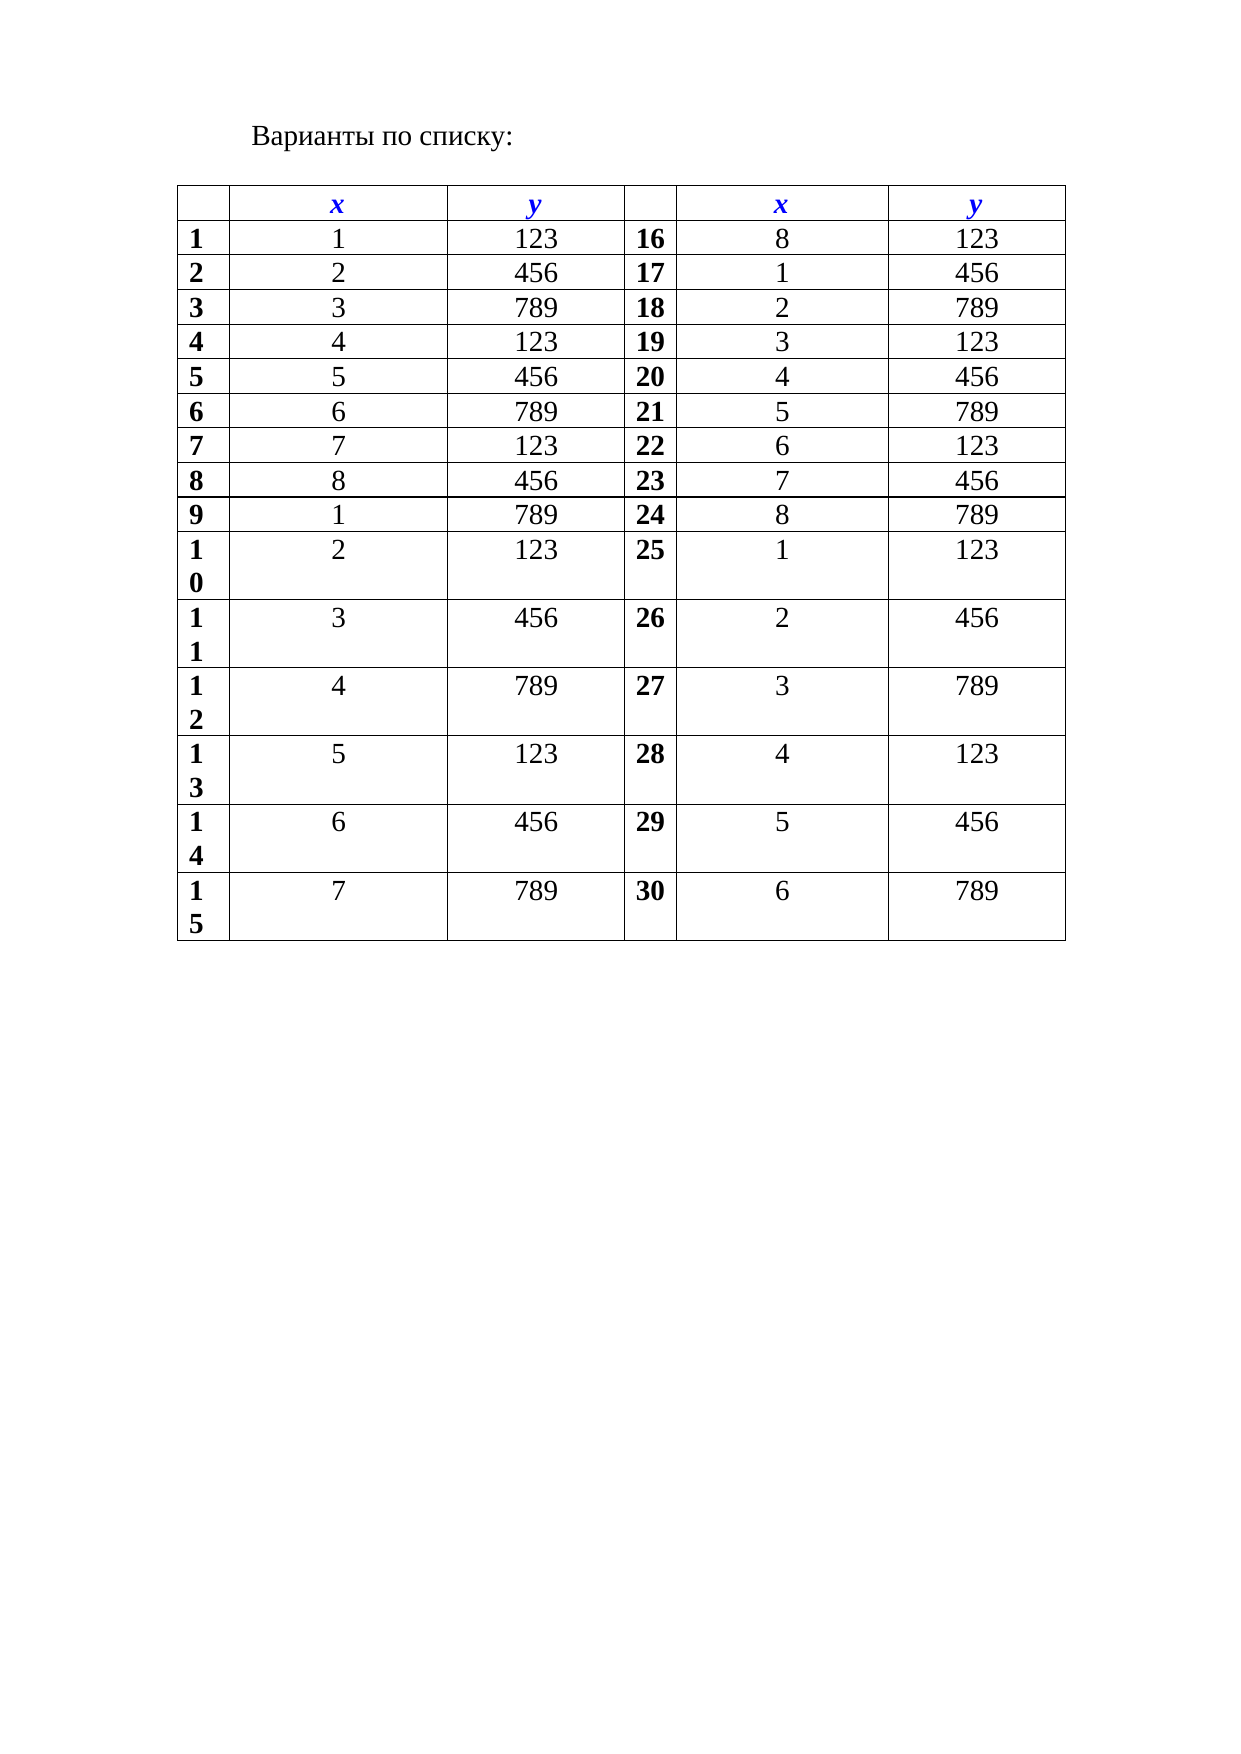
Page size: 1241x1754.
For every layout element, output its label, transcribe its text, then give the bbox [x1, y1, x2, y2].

table_cell 22 [625, 428, 676, 462]
table_cell 3 [230, 290, 447, 323]
table_cell 456 [889, 359, 1065, 393]
table_cell 29 [625, 805, 676, 872]
table_cell 3 [178, 290, 229, 323]
table_cell 789 [448, 290, 624, 323]
table_cell 789 [889, 873, 1065, 940]
table_cell 19 [625, 325, 676, 358]
table_cell 789 [889, 668, 1065, 735]
table_cell 9 [178, 498, 229, 531]
table_cell 1 [230, 498, 447, 531]
table_cell 1 [178, 221, 229, 254]
table_cell 2 [178, 255, 229, 289]
table_cell 11 [178, 600, 229, 667]
table_cell 123 [889, 221, 1065, 254]
table_cell 2 [677, 600, 888, 667]
table_cell 456 [889, 600, 1065, 667]
table_cell 2 [230, 255, 447, 289]
table_cell 456 [889, 463, 1065, 496]
table_cell 23 [625, 463, 676, 496]
text Варианты по списку: [177, 118, 1152, 152]
table_cell 5 [677, 394, 888, 427]
table_header y [889, 186, 1065, 220]
table_cell 7 [677, 463, 888, 496]
table_cell 12 [178, 668, 229, 735]
table_cell 1 [230, 221, 447, 254]
table_cell 14 [178, 805, 229, 872]
table_cell 789 [448, 498, 624, 531]
table_header [178, 186, 229, 220]
table_cell 2 [230, 532, 447, 599]
table_cell 8 [677, 498, 888, 531]
table_cell 456 [889, 255, 1065, 289]
table_cell 8 [230, 463, 447, 496]
table_cell 7 [178, 428, 229, 462]
table_cell 21 [625, 394, 676, 427]
table_cell 6 [230, 394, 447, 427]
table_cell 3 [677, 668, 888, 735]
table_cell 13 [178, 736, 229, 803]
table_cell 5 [230, 736, 447, 803]
table_cell 3 [230, 600, 447, 667]
table_cell 6 [230, 805, 447, 872]
table_cell 4 [230, 325, 447, 358]
table_cell 20 [625, 359, 676, 393]
table_cell 6 [178, 394, 229, 427]
table_cell 1 [677, 532, 888, 599]
table_cell 456 [448, 255, 624, 289]
table_cell 17 [625, 255, 676, 289]
table_cell 25 [625, 532, 676, 599]
table_cell 4 [677, 359, 888, 393]
table_cell 789 [448, 394, 624, 427]
table_cell 789 [448, 668, 624, 735]
table_cell 456 [448, 463, 624, 496]
table_cell 3 [677, 325, 888, 358]
table_cell 123 [889, 325, 1065, 358]
table_cell 24 [625, 498, 676, 531]
table_cell 7 [230, 873, 447, 940]
table_cell 456 [889, 805, 1065, 872]
table_cell 123 [448, 532, 624, 599]
table_cell 8 [178, 463, 229, 496]
table_cell 8 [677, 221, 888, 254]
table_cell 5 [230, 359, 447, 393]
table_cell 2 [677, 290, 888, 323]
table_cell 27 [625, 668, 676, 735]
table_cell 28 [625, 736, 676, 803]
table_cell 123 [448, 428, 624, 462]
table_cell 456 [448, 805, 624, 872]
table_header x [677, 186, 888, 220]
table_cell 18 [625, 290, 676, 323]
table_cell 5 [677, 805, 888, 872]
table_cell 1 [677, 255, 888, 289]
table_cell 123 [448, 221, 624, 254]
table_cell 6 [677, 428, 888, 462]
table_cell 10 [178, 532, 229, 599]
table_cell 16 [625, 221, 676, 254]
table_header [625, 186, 676, 220]
table_cell 26 [625, 600, 676, 667]
table_cell 456 [448, 359, 624, 393]
table_cell 4 [230, 668, 447, 735]
table_cell 123 [448, 736, 624, 803]
table_cell 123 [889, 532, 1065, 599]
table_cell 30 [625, 873, 676, 940]
table_cell 7 [230, 428, 447, 462]
table_cell 789 [889, 394, 1065, 427]
table_cell 6 [677, 873, 888, 940]
table_cell 123 [889, 428, 1065, 462]
table_cell 4 [178, 325, 229, 358]
table_cell 123 [448, 325, 624, 358]
table_cell 789 [889, 290, 1065, 323]
table_cell 789 [889, 498, 1065, 531]
table_cell 5 [178, 359, 229, 393]
table_cell 15 [178, 873, 229, 940]
table_cell 4 [677, 736, 888, 803]
table_cell 789 [448, 873, 624, 940]
table_header x [230, 186, 447, 220]
table_cell 456 [448, 600, 624, 667]
table_cell 123 [889, 736, 1065, 803]
table_header y [448, 186, 624, 220]
